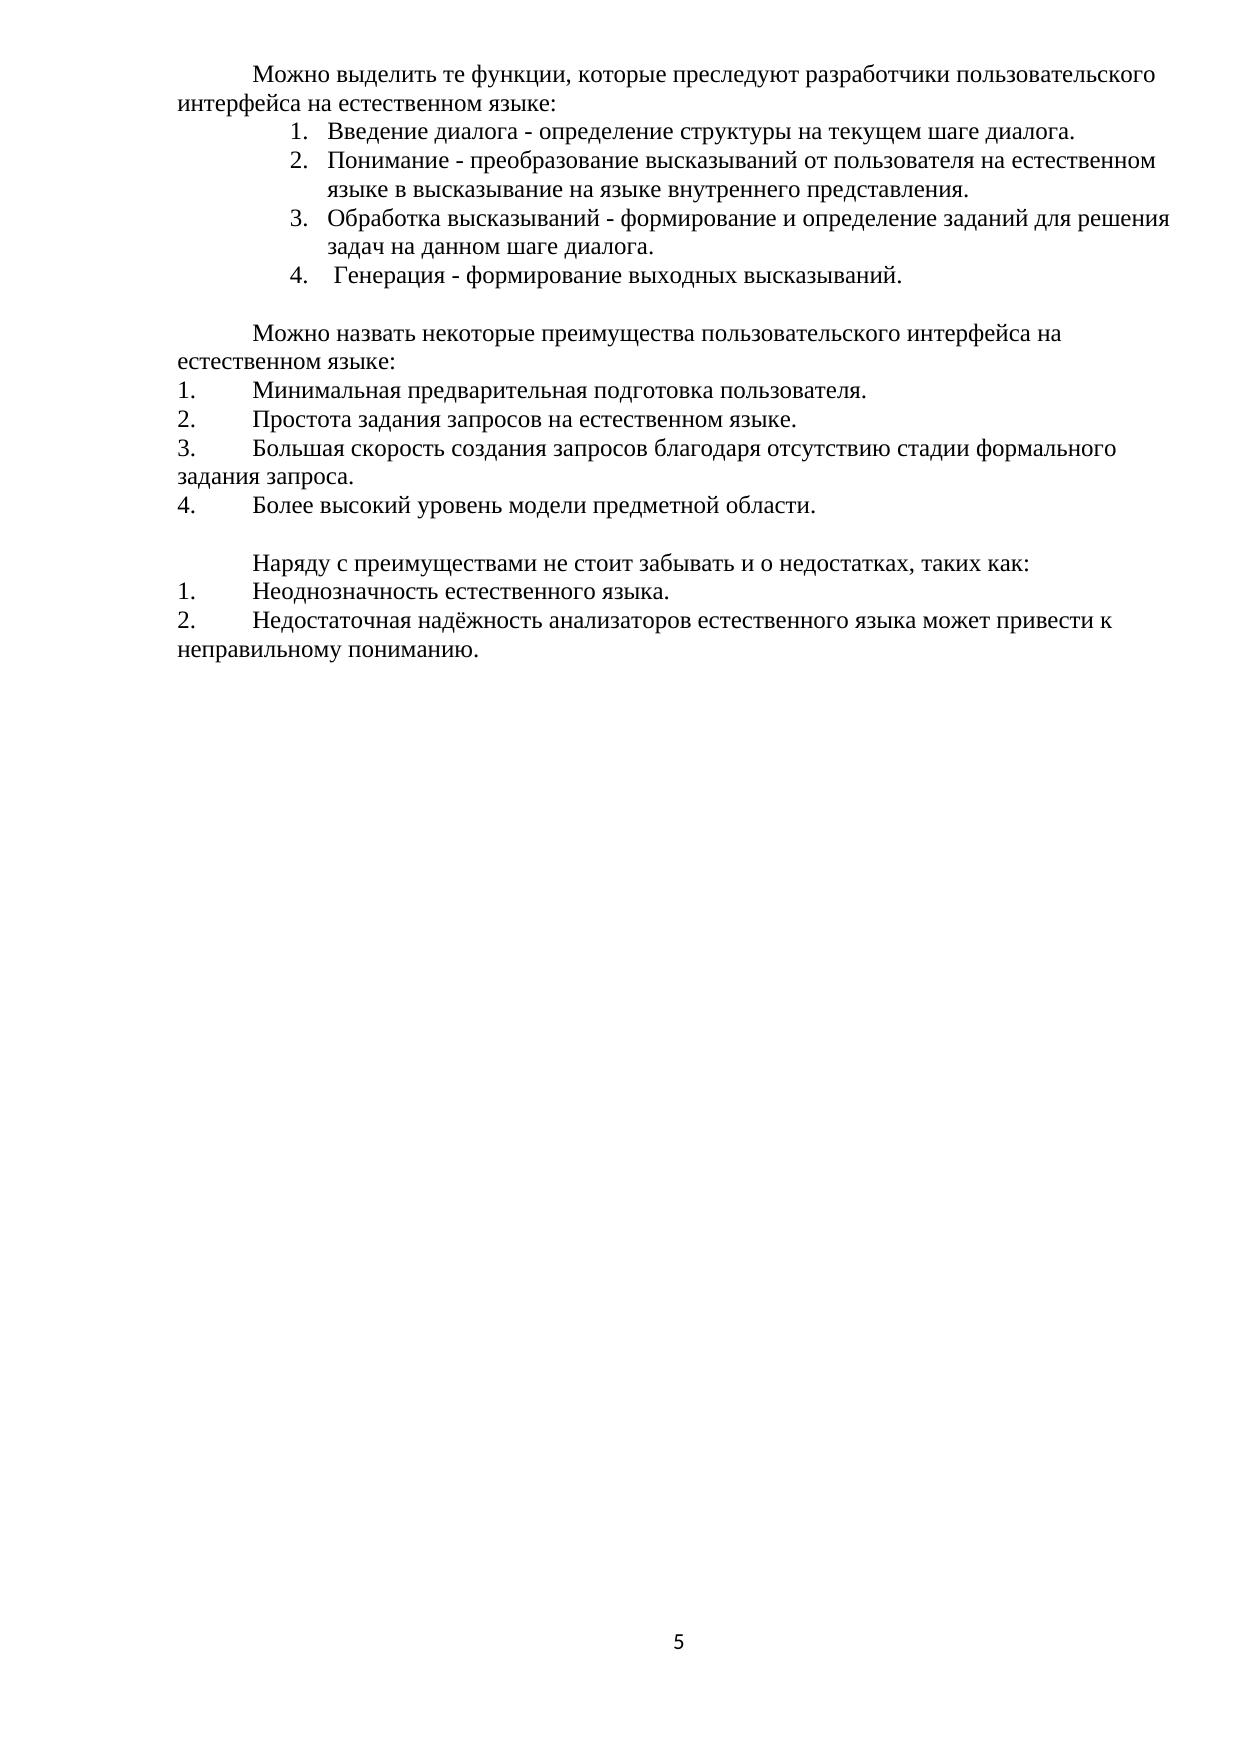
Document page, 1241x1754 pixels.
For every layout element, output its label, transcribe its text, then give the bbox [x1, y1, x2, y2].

list Обработка высказываний - формирование и определение заданий для решения задач на данном шаге диалога. [289, 203, 1180, 260]
list Большая скорость создания запросов благодаря отсутствию стадии формального задания запроса. [177, 433, 1180, 490]
text Наряду с преимуществами не стоит забывать и о недостатках, таких как: [252, 548, 1180, 576]
list Минимальная предварительная подготовка пользователя. [177, 375, 1180, 404]
list Понимание - преобразование высказываний от пользователя на естественном языке в высказывание на языке внутреннего представления. [289, 145, 1180, 203]
list Недостаточная надёжность анализаторов естественного языка может привести к неправильному пониманию. [177, 605, 1180, 663]
list Простота задания запросов на естественном языке. [177, 404, 1180, 433]
list Введение диалога - определение структуры на текущем шаге диалога. [289, 116, 1180, 145]
text Можно назвать некоторые преимущества пользовательского интерфейса на естественном языке: [177, 318, 1180, 375]
list Неоднозначность естественного языка. [177, 576, 1180, 605]
list Более высокий уровень модели предметной области. [177, 490, 1180, 519]
text Можно выделить те функции, которые преследуют разработчики пользовательского интерфейса на естественном языке: [177, 59, 1180, 116]
list Генерация - формирование выходных высказываний. [289, 260, 1180, 289]
